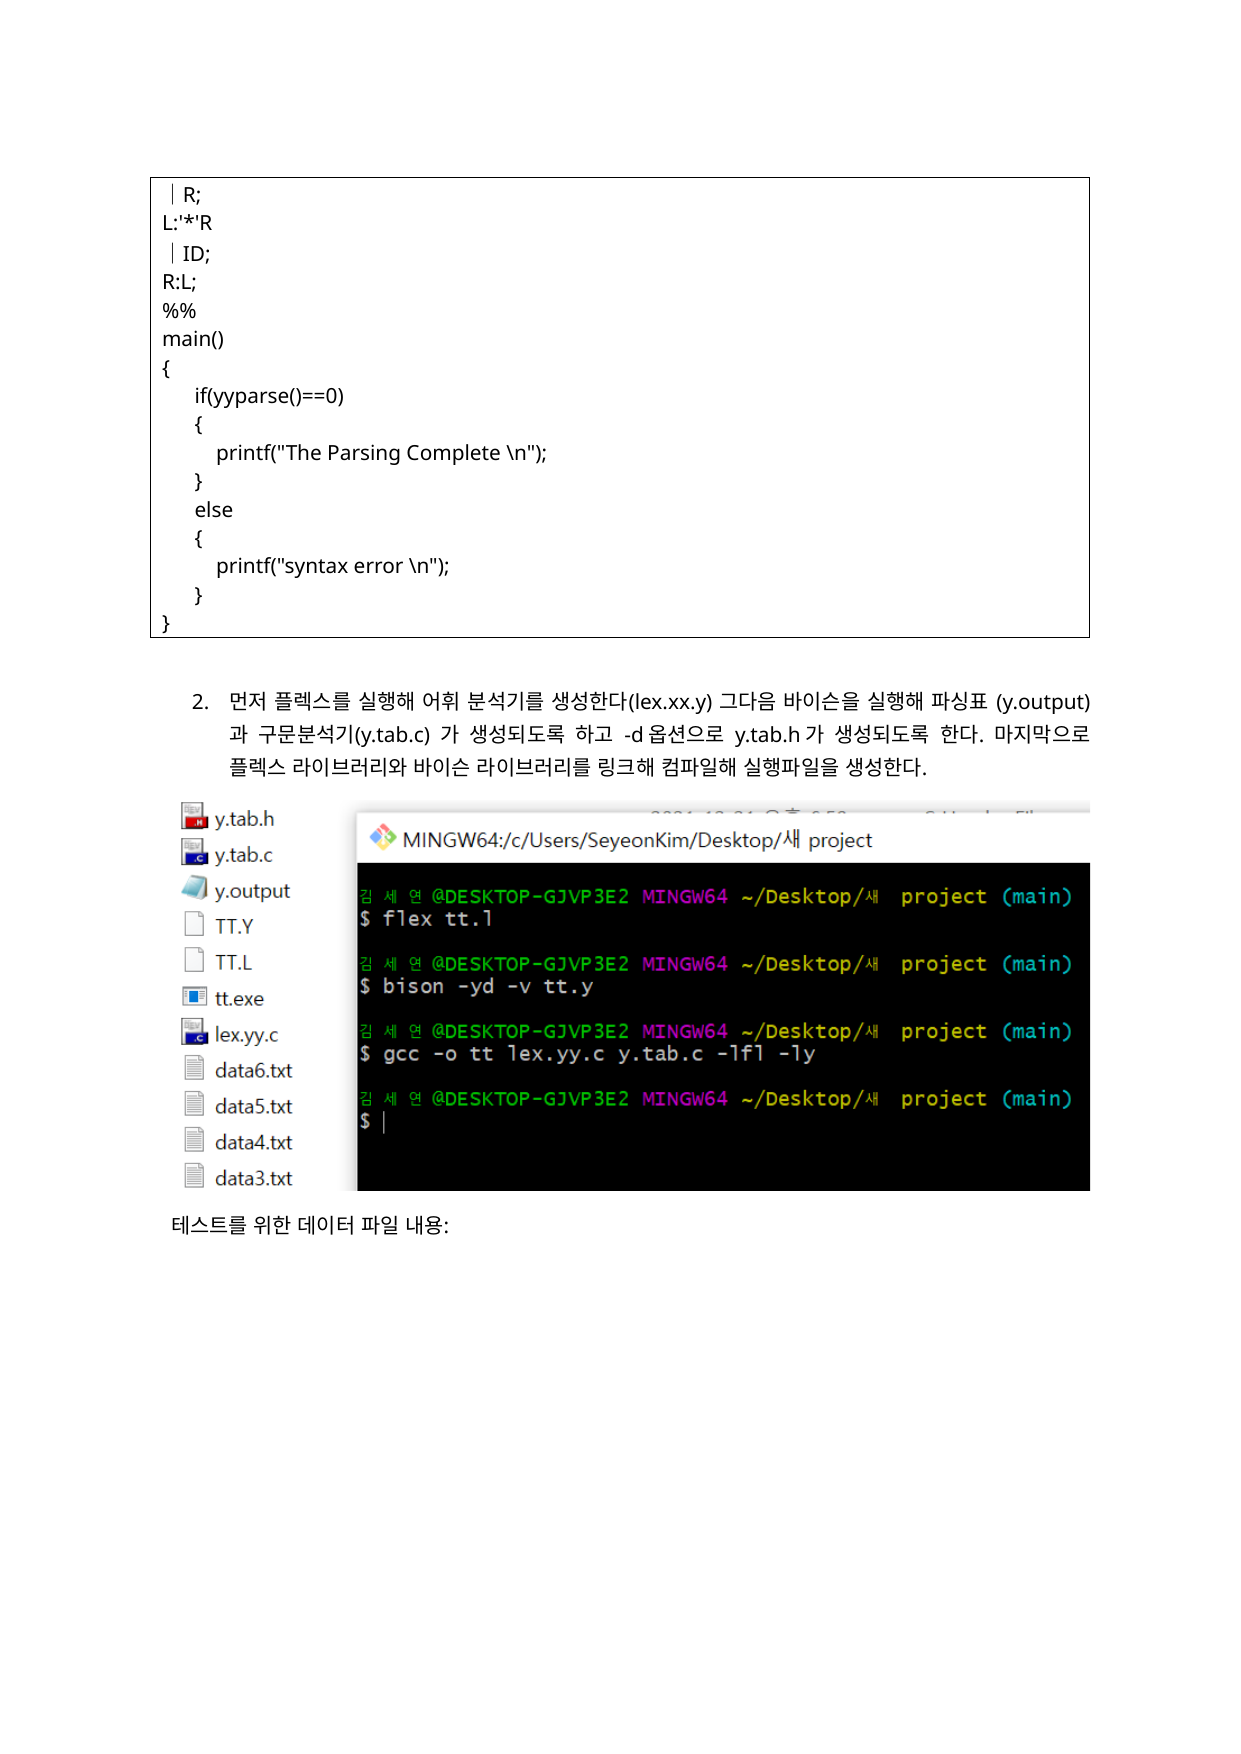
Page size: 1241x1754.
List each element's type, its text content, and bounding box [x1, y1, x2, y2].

list 먼저 플렉스를 실행해 어휘 분석기를 생성한다(lex.xx.y) 그다음 바이슨을 실행해 파싱표 (y.output)과 구문분석기(y.tab.c) 가 생성되도록 하고 -d옵션으로 y.tab.h가 생성되도록 한다. 마지막으로 플렉스 라이브러리와 바이슨 라이브러리를 링크해 컴파일해 실행파일을 생성한다. [192, 685, 1090, 781]
text 테스트를 위한 데이터 파일 내용: [150, 1209, 1090, 1239]
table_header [151, 178, 1089, 637]
picture [150, 800, 1091, 1191]
